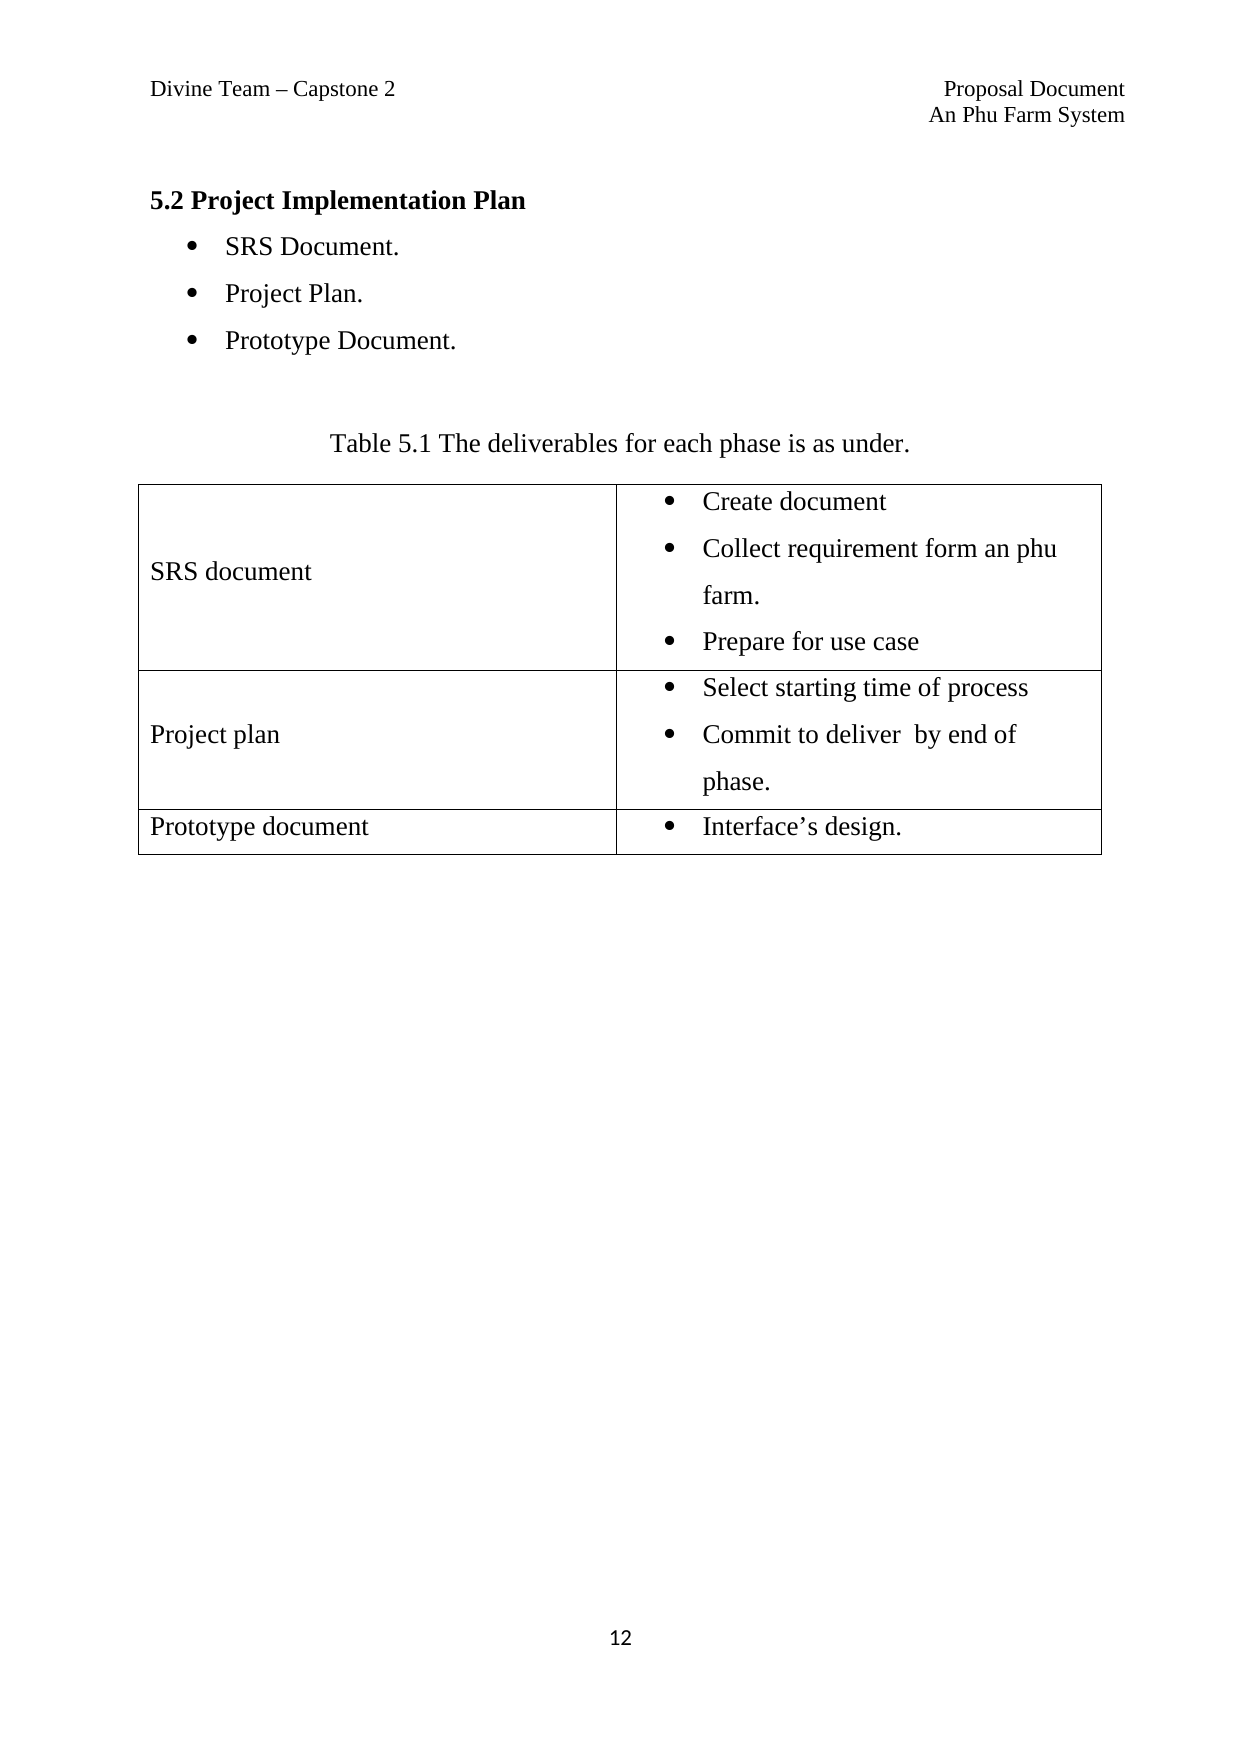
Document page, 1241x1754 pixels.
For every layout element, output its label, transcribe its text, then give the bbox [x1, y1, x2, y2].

subtitle 5.2 Project Implementation Plan [150, 184, 1090, 215]
text Table 5.1 The deliverables for each phase is as under. [150, 428, 1090, 459]
table_header Create document Collect requirement form an phu farm. Prepare for use case [617, 485, 1101, 670]
list Prototype Document. [187, 324, 1090, 355]
table_header SRS document [139, 485, 616, 670]
list Project Plan. [187, 277, 1090, 308]
table_cell Interface’s design. [617, 810, 1101, 854]
table_cell Select starting time of process Commit to deliver by end of phase. [617, 671, 1101, 809]
table_cell Prototype document [139, 810, 616, 854]
table_cell Project plan [139, 671, 616, 809]
list SRS Document. [187, 230, 1090, 262]
